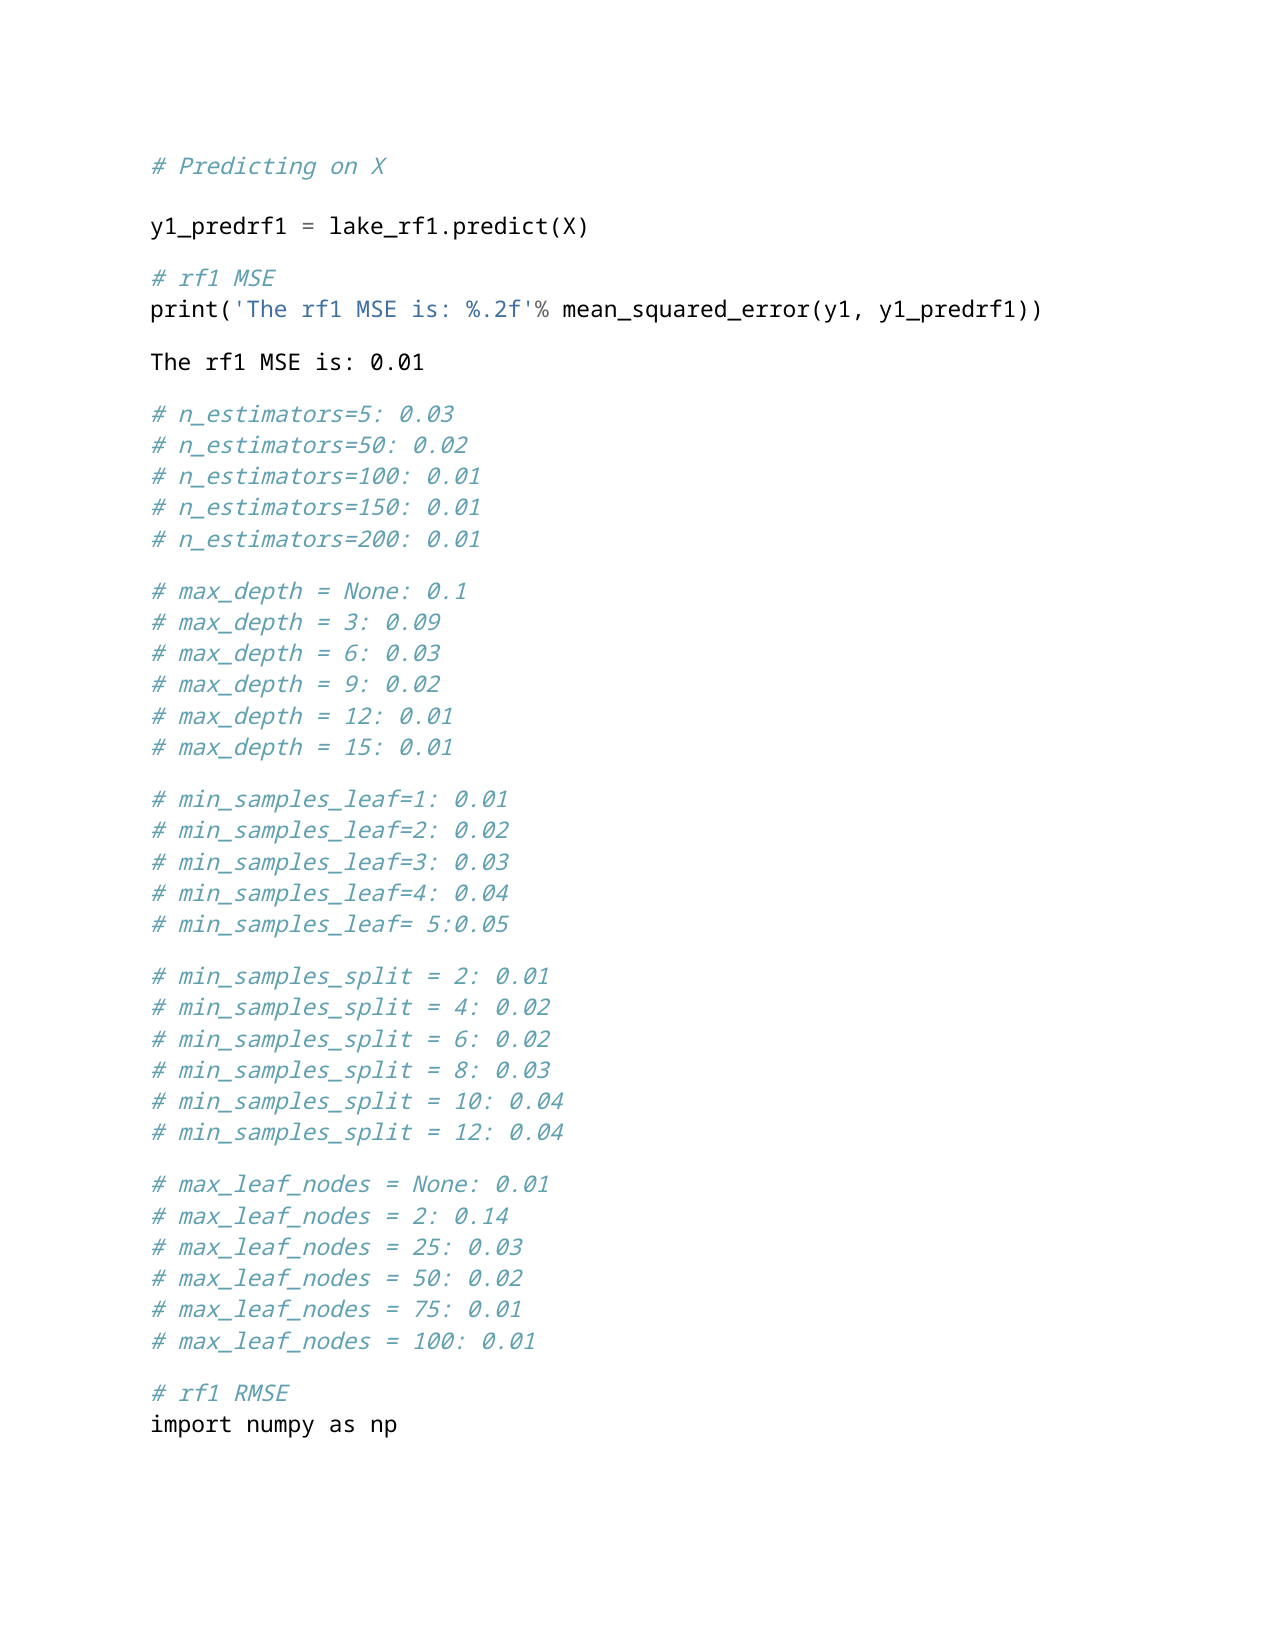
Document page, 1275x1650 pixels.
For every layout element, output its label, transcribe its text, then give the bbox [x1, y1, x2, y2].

text The rf1 MSE is: 0.01 [150, 345, 1125, 377]
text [150, 1377, 1125, 1439]
text # n_estimators=5: 0.03 # n_estimators=50: 0.02 # n_estimators=100: 0.01 # n_estimators=150: 0.01 # n_estimators=200: 0.01 [150, 397, 1125, 554]
text # max_leaf_nodes = None: 0.01 # max_leaf_nodes = 2: 0.14 # max_leaf_nodes = 25: 0.03 # max_leaf_nodes = 50: 0.02 # max_leaf_nodes = 75: 0.01 # max_leaf_nodes = 100: 0.01 [150, 1168, 1125, 1356]
text # min_samples_split = 2: 0.01 # min_samples_split = 4: 0.02 # min_samples_split = 6: 0.02 # min_samples_split = 8: 0.03 # min_samples_split = 10: 0.04 # min_samples_split = 12: 0.04 [150, 960, 1125, 1147]
text # rf1 MSE print('The rf1 MSE is: %.2f'% mean_squared_error(y1, y1_predrf1)) [150, 262, 1125, 324]
text # min_samples_leaf=1: 0.01 # min_samples_leaf=2: 0.02 # min_samples_leaf=3: 0.03 # min_samples_leaf=4: 0.04 # min_samples_leaf= 5:0.05 [150, 783, 1125, 939]
text # max_depth = None: 0.1 # max_depth = 3: 0.09 # max_depth = 6: 0.03 # max_depth = 9: 0.02 # max_depth = 12: 0.01 # max_depth = 15: 0.01 [150, 574, 1125, 762]
text # Predicting on X y1_predrf1 = lake_rf1.predict(X) [150, 150, 1125, 241]
